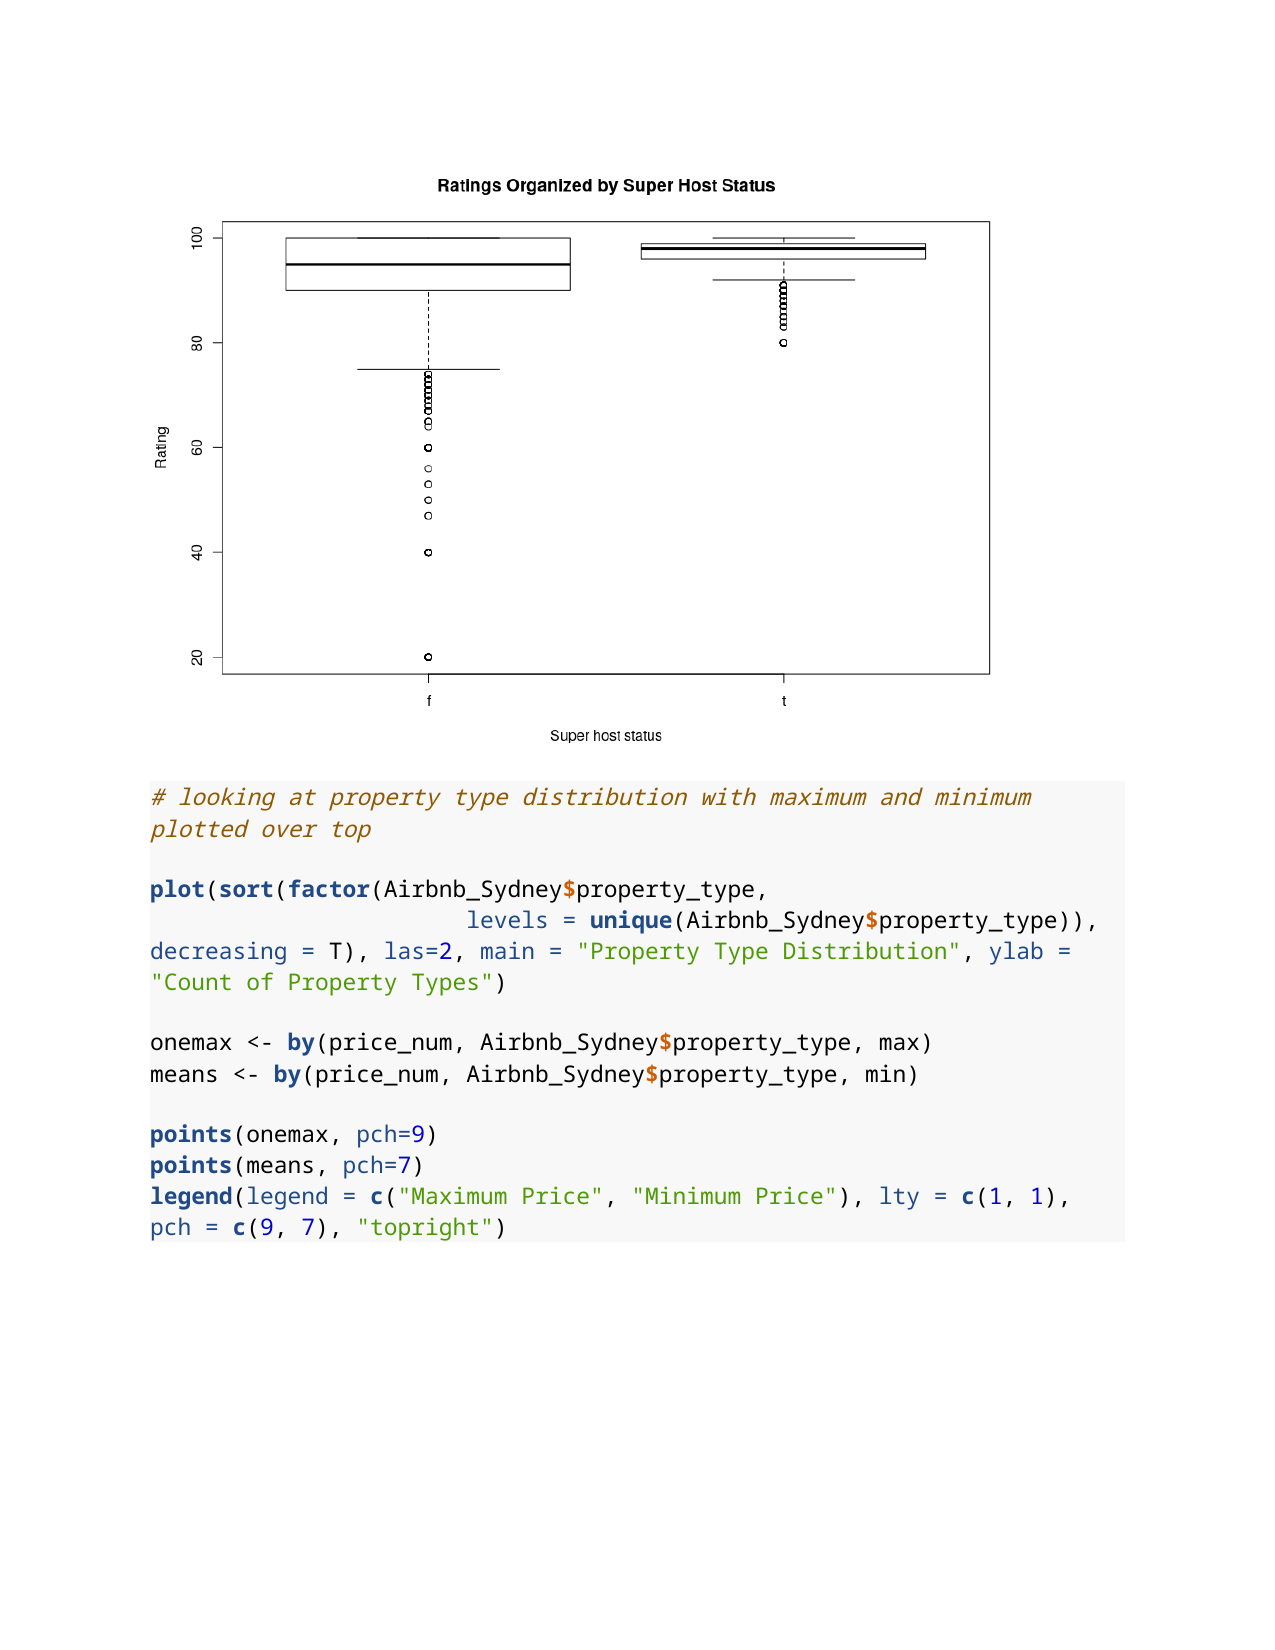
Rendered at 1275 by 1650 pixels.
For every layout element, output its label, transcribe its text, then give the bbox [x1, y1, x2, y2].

text # looking at property type distribution with maximum and minimum plotted over top plot(sort(factor(Airbnb_Sydney$property_type, levels = unique(Airbnb_Sydney$property_type)), decreasing = T), las=2, main = "Property Type Distribution", ylab = "Count of Property Types") onemax <- by(price_num, Airbnb_Sydney$property_type, max) means <- by(price_num, Airbnb_Sydney$property_type, min) points(onemax, pch=9) points(means, pch=7) legend(legend = c("Maximum Price", "Minimum Price"), lty = c(1, 1), pch = c(9, 7), "topright") [150, 781, 1125, 1242]
picture [150, 150, 1025, 763]
